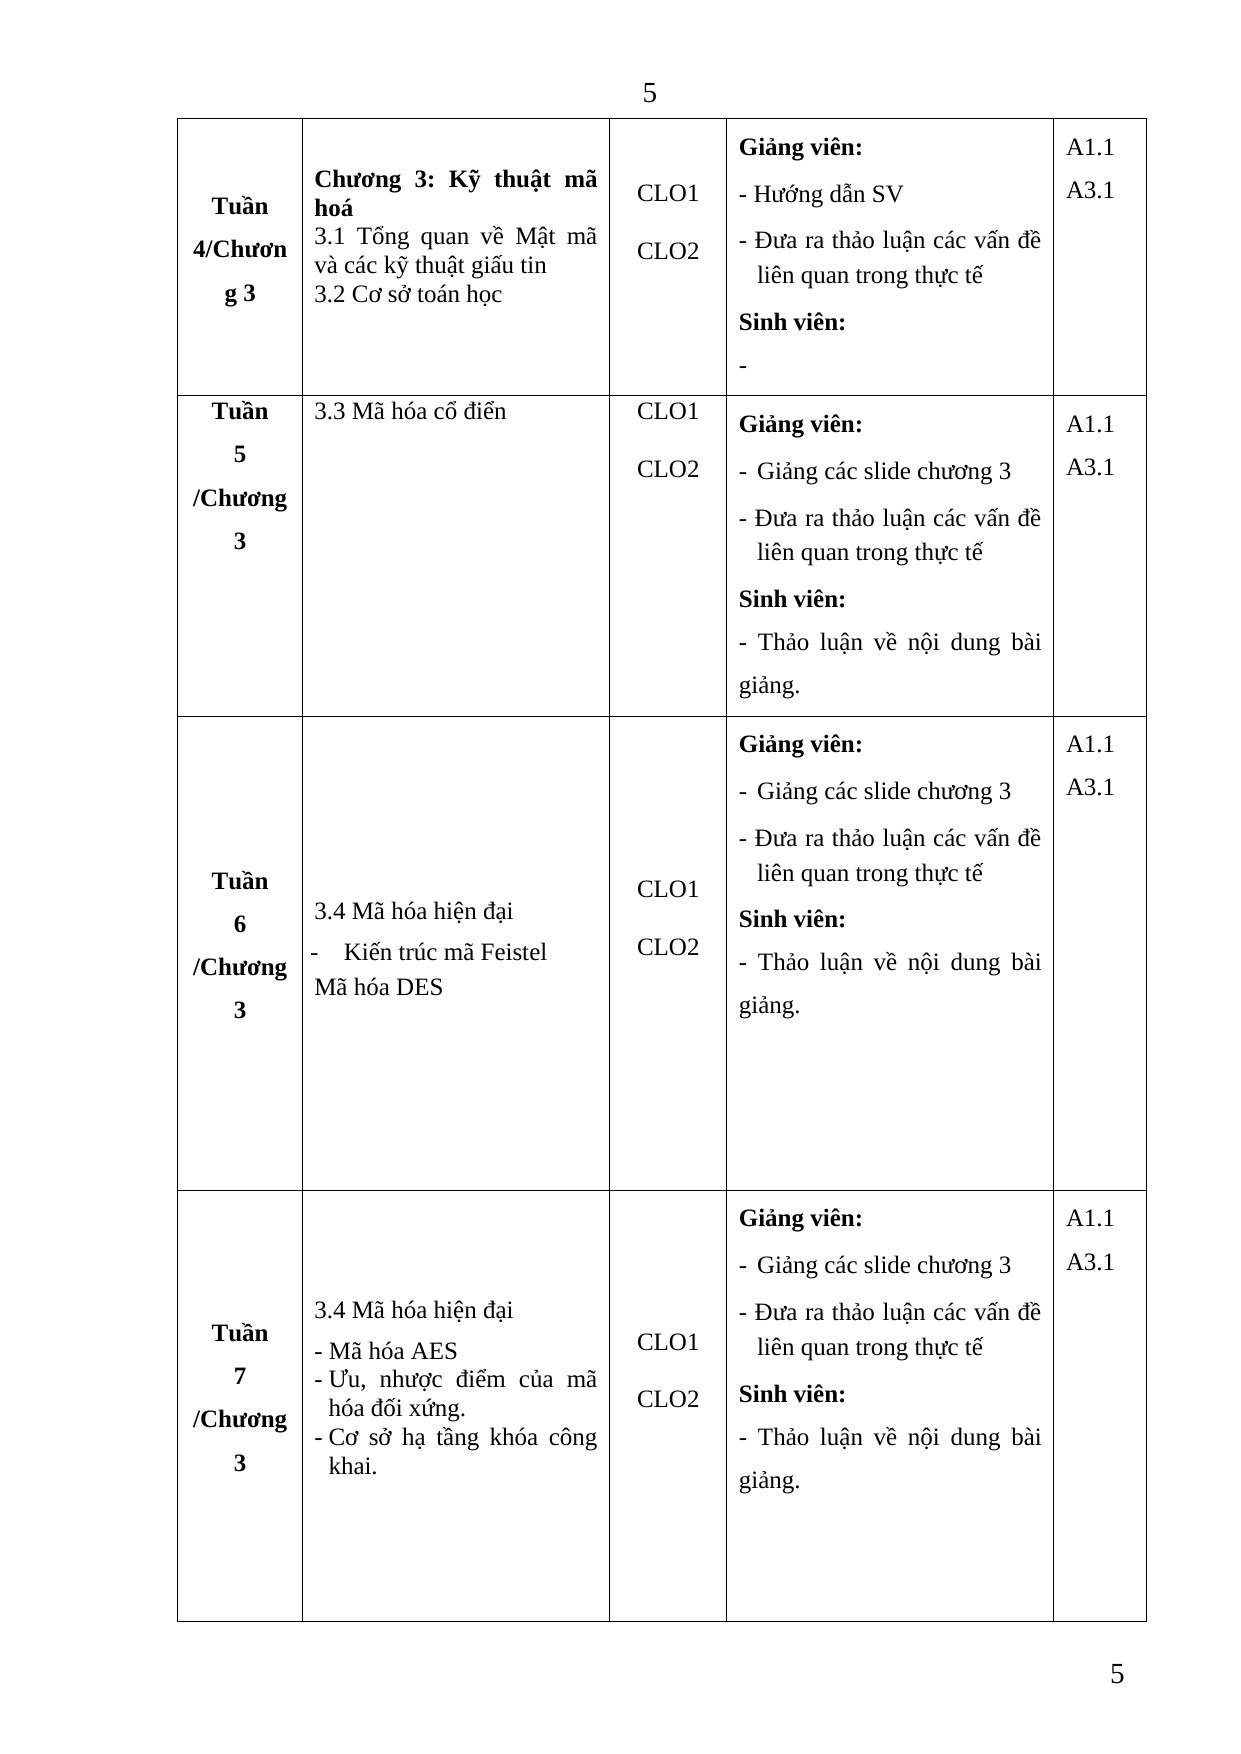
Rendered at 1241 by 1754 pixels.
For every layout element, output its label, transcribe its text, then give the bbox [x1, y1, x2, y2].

table_cell A1.1 A3.1 [1054, 396, 1146, 716]
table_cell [727, 1191, 1053, 1621]
table_cell A1.1 A3.1 [1054, 717, 1146, 1190]
table_cell Giảng viên: - Giảng các slide chương 3 - Đưa ra thảo luận các vấn đề liên quan trong thực tế Sinh viên: - Thảo luận về nội dung bài giảng. [727, 717, 1053, 1190]
table_cell Giảng viên: - Hướng dẫn SV - Đưa ra thảo luận các vấn đề liên quan trong thực tế Sinh viên: - [727, 119, 1053, 395]
table_cell CLO1 CLO2 [610, 396, 726, 716]
table_cell 3.3 Mã hóa cổ điển [303, 396, 609, 716]
table_cell CLO1 CLO2 [610, 119, 726, 395]
table_cell Chương 3: Kỹ thuật mã hoá 3.1 Tổng quan về Mật mã và các kỹ thuật giấu tin 3.2 Cơ sở toán học [303, 119, 609, 395]
table_cell CLO1 CLO2 [610, 1191, 726, 1621]
table_cell Tuần 7 /Chương 3 [178, 1191, 302, 1621]
table_cell Tuần 5 /Chương 3 [178, 396, 302, 716]
table_cell CLO1 CLO2 [610, 717, 726, 1190]
table_cell Tuần 6 /Chương 3 [178, 717, 302, 1190]
table_cell 3.4 Mã hóa hiện đại - Mã hóa AES Ưu, nhược điểm của mã hóa đối xứng. Cơ sở hạ tầng khóa công khai. [303, 1191, 609, 1621]
table_cell Giảng viên: - Giảng các slide chương 3 - Đưa ra thảo luận các vấn đề liên quan trong thực tế Sinh viên: - Thảo luận về nội dung bài giảng. [727, 396, 1053, 716]
table_cell A1.1 A3.1 [1054, 1191, 1146, 1621]
table_cell Tuần 4/Chương 3 [178, 119, 302, 395]
table_cell 3.4 Mã hóa hiện đại Kiến trúc mã Feistel Mã hóa DES [303, 717, 609, 1190]
table_cell A1.1 A3.1 [1054, 119, 1146, 395]
